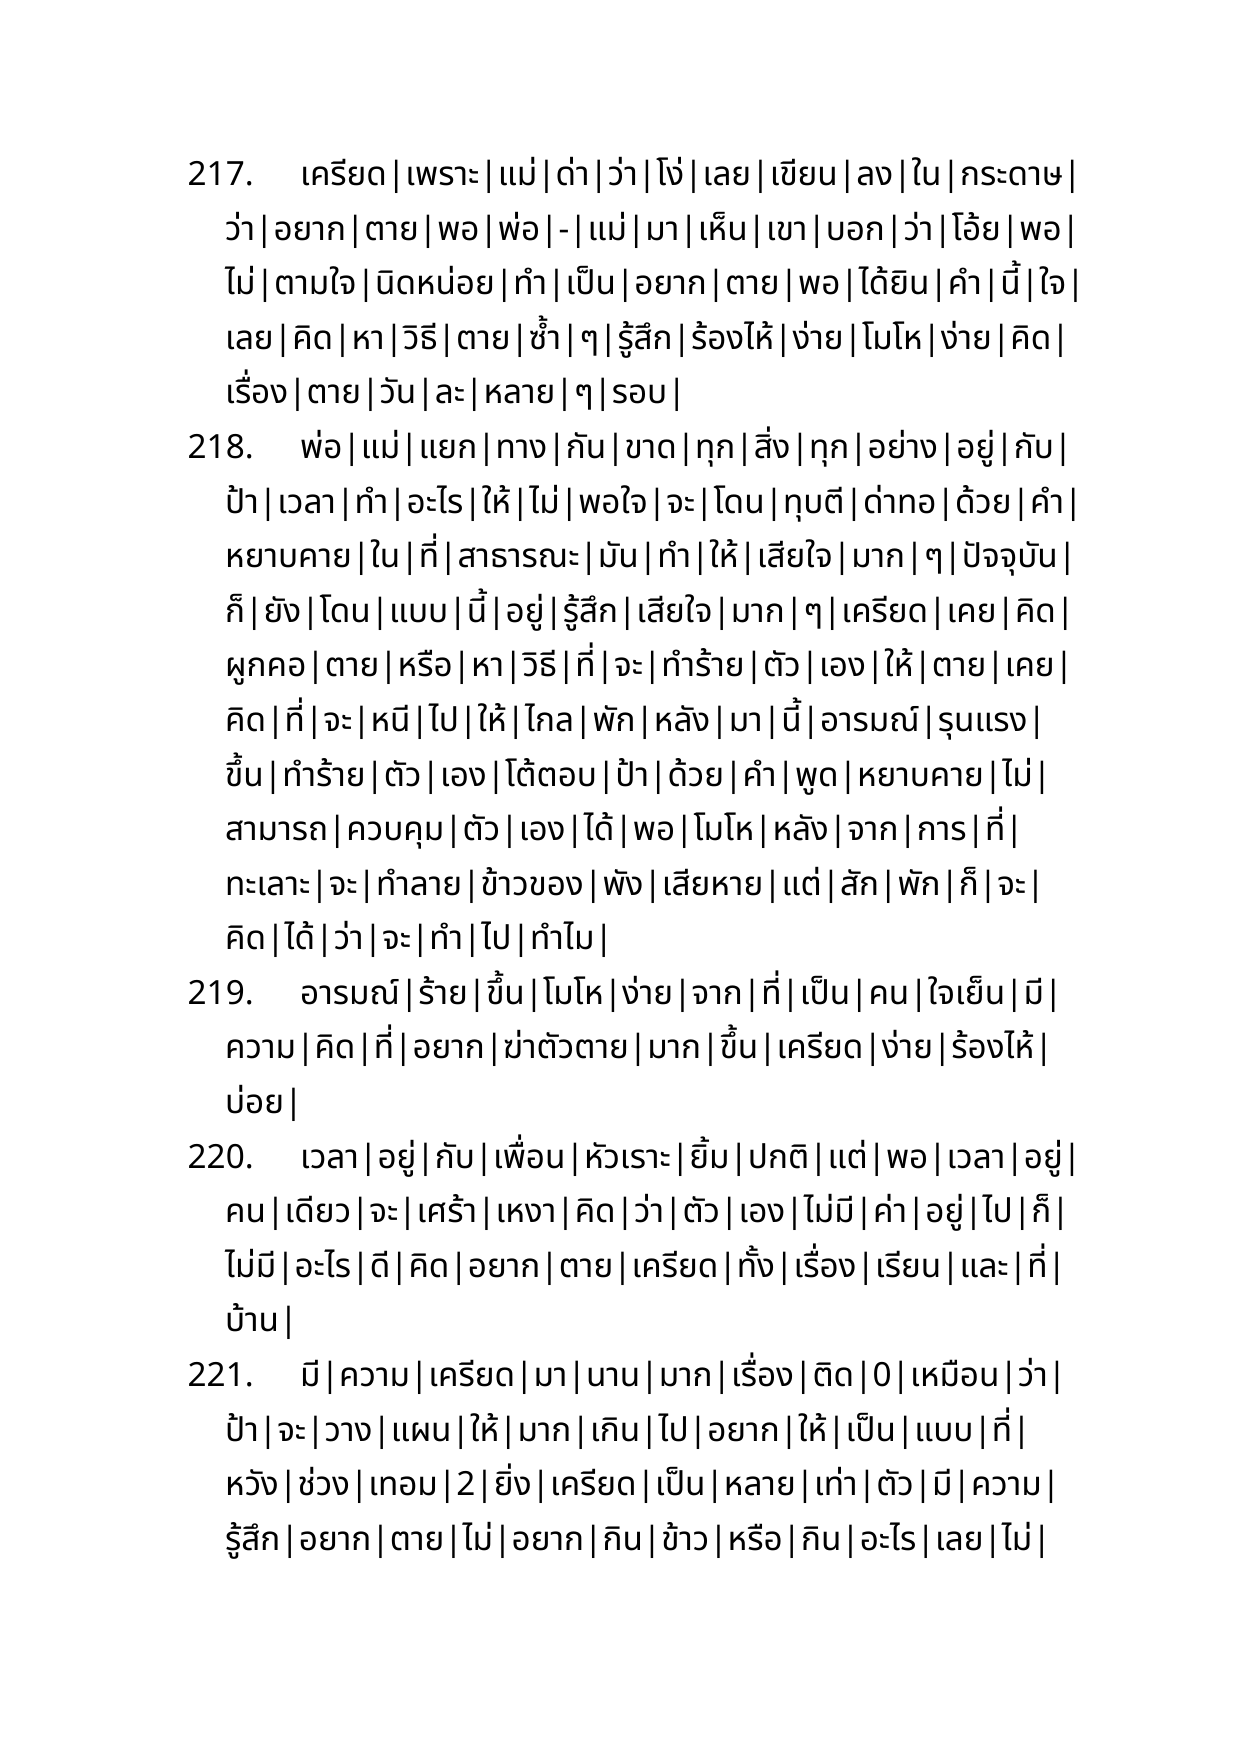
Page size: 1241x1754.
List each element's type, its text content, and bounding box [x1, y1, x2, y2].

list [187, 1351, 1090, 1565]
list เวลา|อยู่|กับ|เพื่อน|หัวเราะ|ยิ้ม|ปกติ|แต่|พอ|เวลา|อยู่|คน|เดียว|จะ|เศร้า|เหงา|คิด|ว่า|ตัว|เอง|ไม่มี|ค่า|อยู่|ไป|ก็|ไม่มี|อะไร|ดี|คิด|อยาก|ตาย|เครียด|ทั้ง|เรื่อง|เรียน|และ|ที่|บ้าน| [187, 1132, 1090, 1347]
list อารมณ์|ร้าย|ขึ้น|โมโห|ง่าย|จาก|ที่|เป็น|คน|ใจเย็น|มี|ความ|คิด|ที่|อยาก|ฆ่าตัวตาย|มาก|ขึ้น|เครียด|ง่าย|ร้องไห้|บ่อย| [187, 969, 1090, 1128]
list พ่อ|แม่|แยก|ทาง|กัน|ขาด|ทุก|สิ่ง|ทุก|อย่าง|อยู่|กับ|ป้า|เวลา|ทำ|อะไร|ให้|ไม่|พอใจ|จะ|โดน|ทุบตี|ด่าทอ|ด้วย|คำ|หยาบคาย|ใน|ที่|สาธารณะ|มัน|ทำ|ให้|เสียใจ|มาก|ๆ|ปัจจุบัน|ก็|ยัง|โดน|แบบ|นี้|อยู่|รู้สึก|เสียใจ|มาก|ๆ|เครียด|เคย|คิด|ผูกคอ|ตาย|หรือ|หา|วิธี|ที่|จะ|ทำร้าย|ตัว|เอง|ให้|ตาย|เคย|คิด|ที่|จะ|หนี|ไป|ให้|ไกล|พัก|หลัง|มา|นี้|อารมณ์|รุนแรง|ขึ้น|ทำร้าย|ตัว|เอง|โต้ตอบ|ป้า|ด้วย|คำ|พูด|หยาบคาย|ไม่|สามารถ|ควบคุม|ตัว|เอง|ได้|พอ|โมโห|หลัง|จาก|การ|ที่|ทะเลาะ|จะ|ทำลาย|ข้าวของ|พัง|เสียหาย|แต่|สัก|พัก|ก็|จะ|คิด|ได้|ว่า|จะ|ทำ|ไป|ทำไม| [187, 423, 1090, 965]
list เครียด|เพราะ|แม่|ด่า|ว่า|โง่|เลย|เขียน|ลง|ใน|กระดาษ|ว่า|อยาก|ตาย|พอ|พ่อ|-|แม่|มา|เห็น|เขา|บอก|ว่า|โอ้ย|พอ|ไม่|ตามใจ|นิดหน่อย|ทำ|เป็น|อยาก|ตาย|พอ|ได้ยิน|คำ|นี้|ใจ|เลย|คิด|หา|วิธี|ตาย|ซ้ำ|ๆ|รู้สึก|ร้องไห้|ง่าย|โมโห|ง่าย|คิด|เรื่อง|ตาย|วัน|ละ|หลาย|ๆ|รอบ| [187, 150, 1090, 419]
